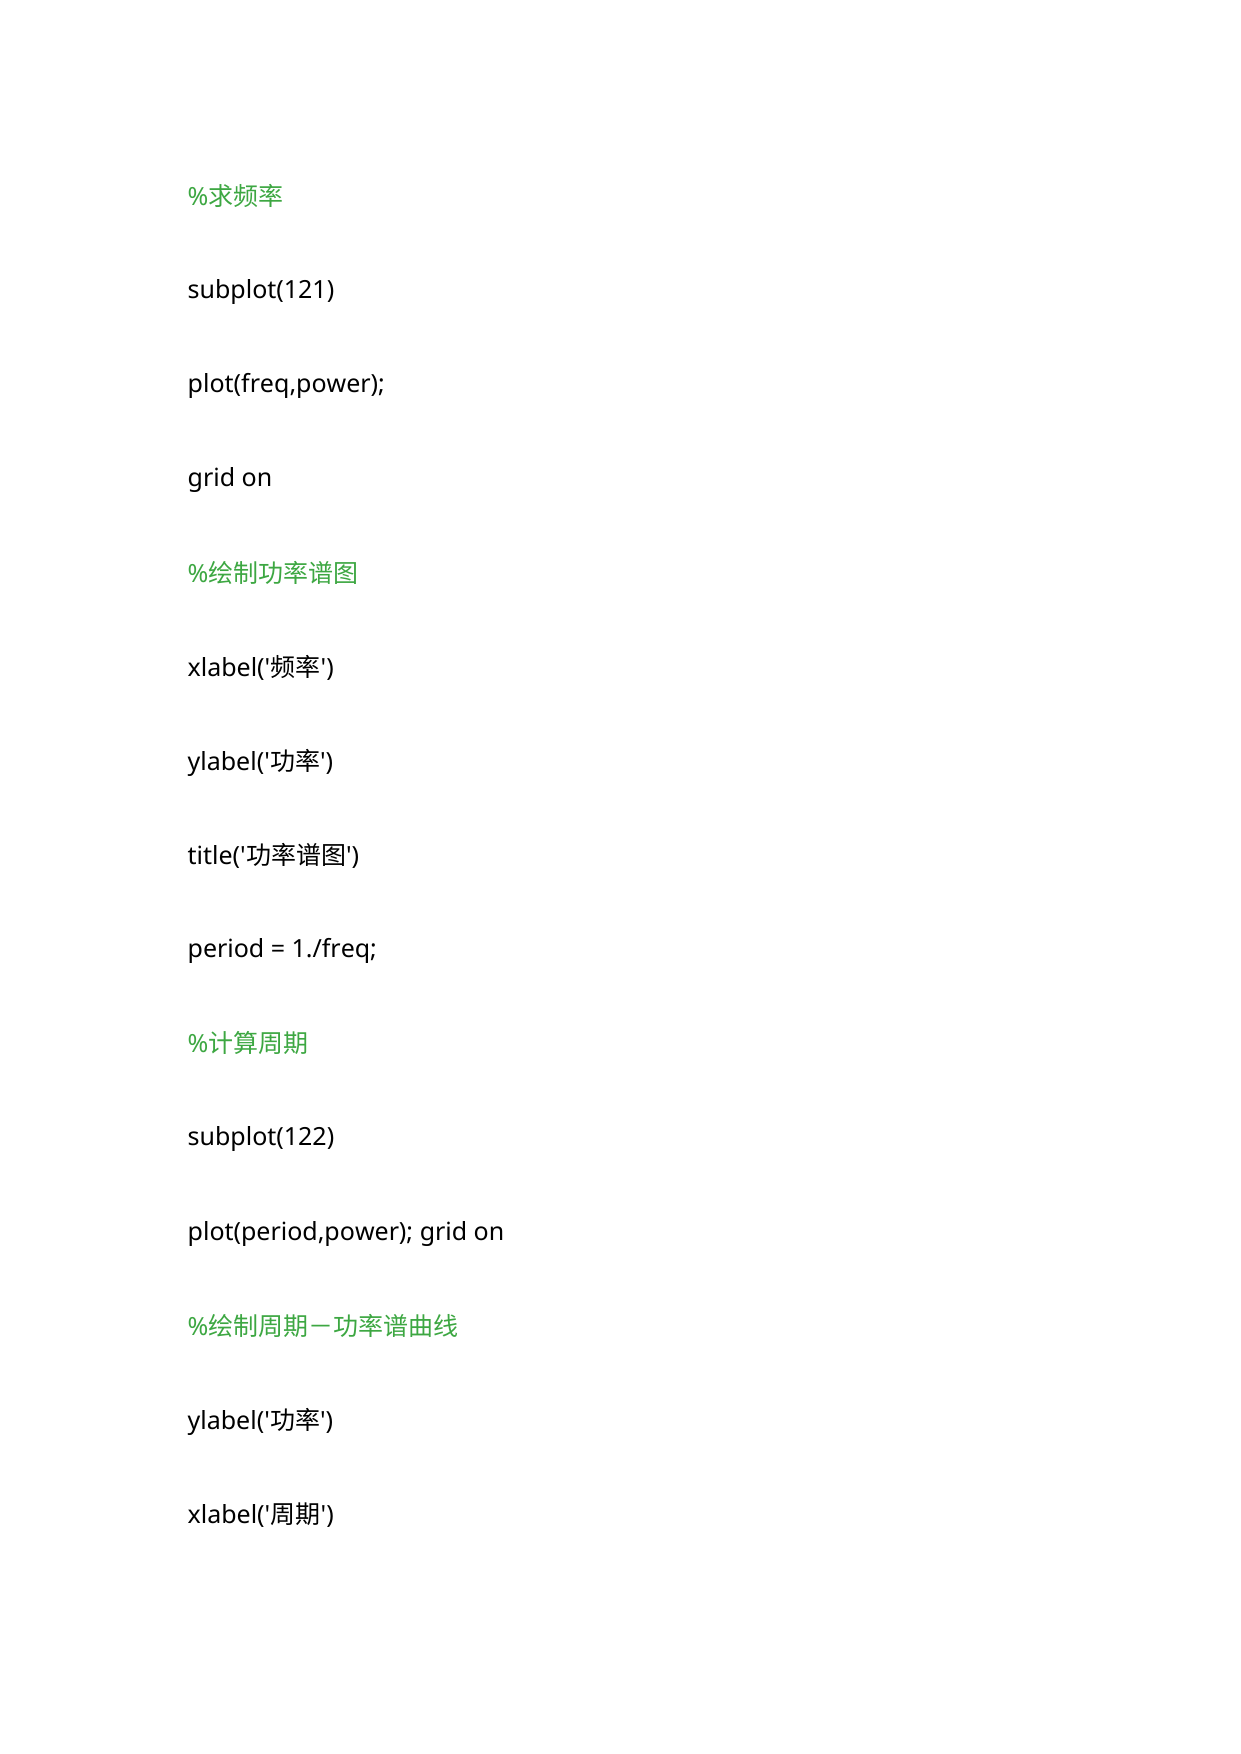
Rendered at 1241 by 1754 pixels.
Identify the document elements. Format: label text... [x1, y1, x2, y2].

text ylabel('功率') [187, 727, 1053, 792]
text %求频率 [187, 162, 1053, 227]
text xlabel('周期') [187, 1480, 1053, 1545]
text subplot(122) [187, 1104, 1053, 1169]
text period = 1./freq; [187, 915, 1053, 980]
text %绘制功率谱图 [187, 539, 1053, 604]
text grid on [187, 444, 1053, 509]
text %计算周期 [187, 1009, 1053, 1074]
text title('功率谱图') [187, 821, 1053, 886]
text subplot(121) [187, 256, 1053, 321]
text plot(freq,power); [187, 350, 1053, 415]
text xlabel('频率') [187, 633, 1053, 698]
text %绘制周期－功率谱曲线 [187, 1292, 1053, 1357]
text ylabel('功率') [187, 1386, 1053, 1451]
text plot(period,power); grid on [187, 1198, 1053, 1263]
